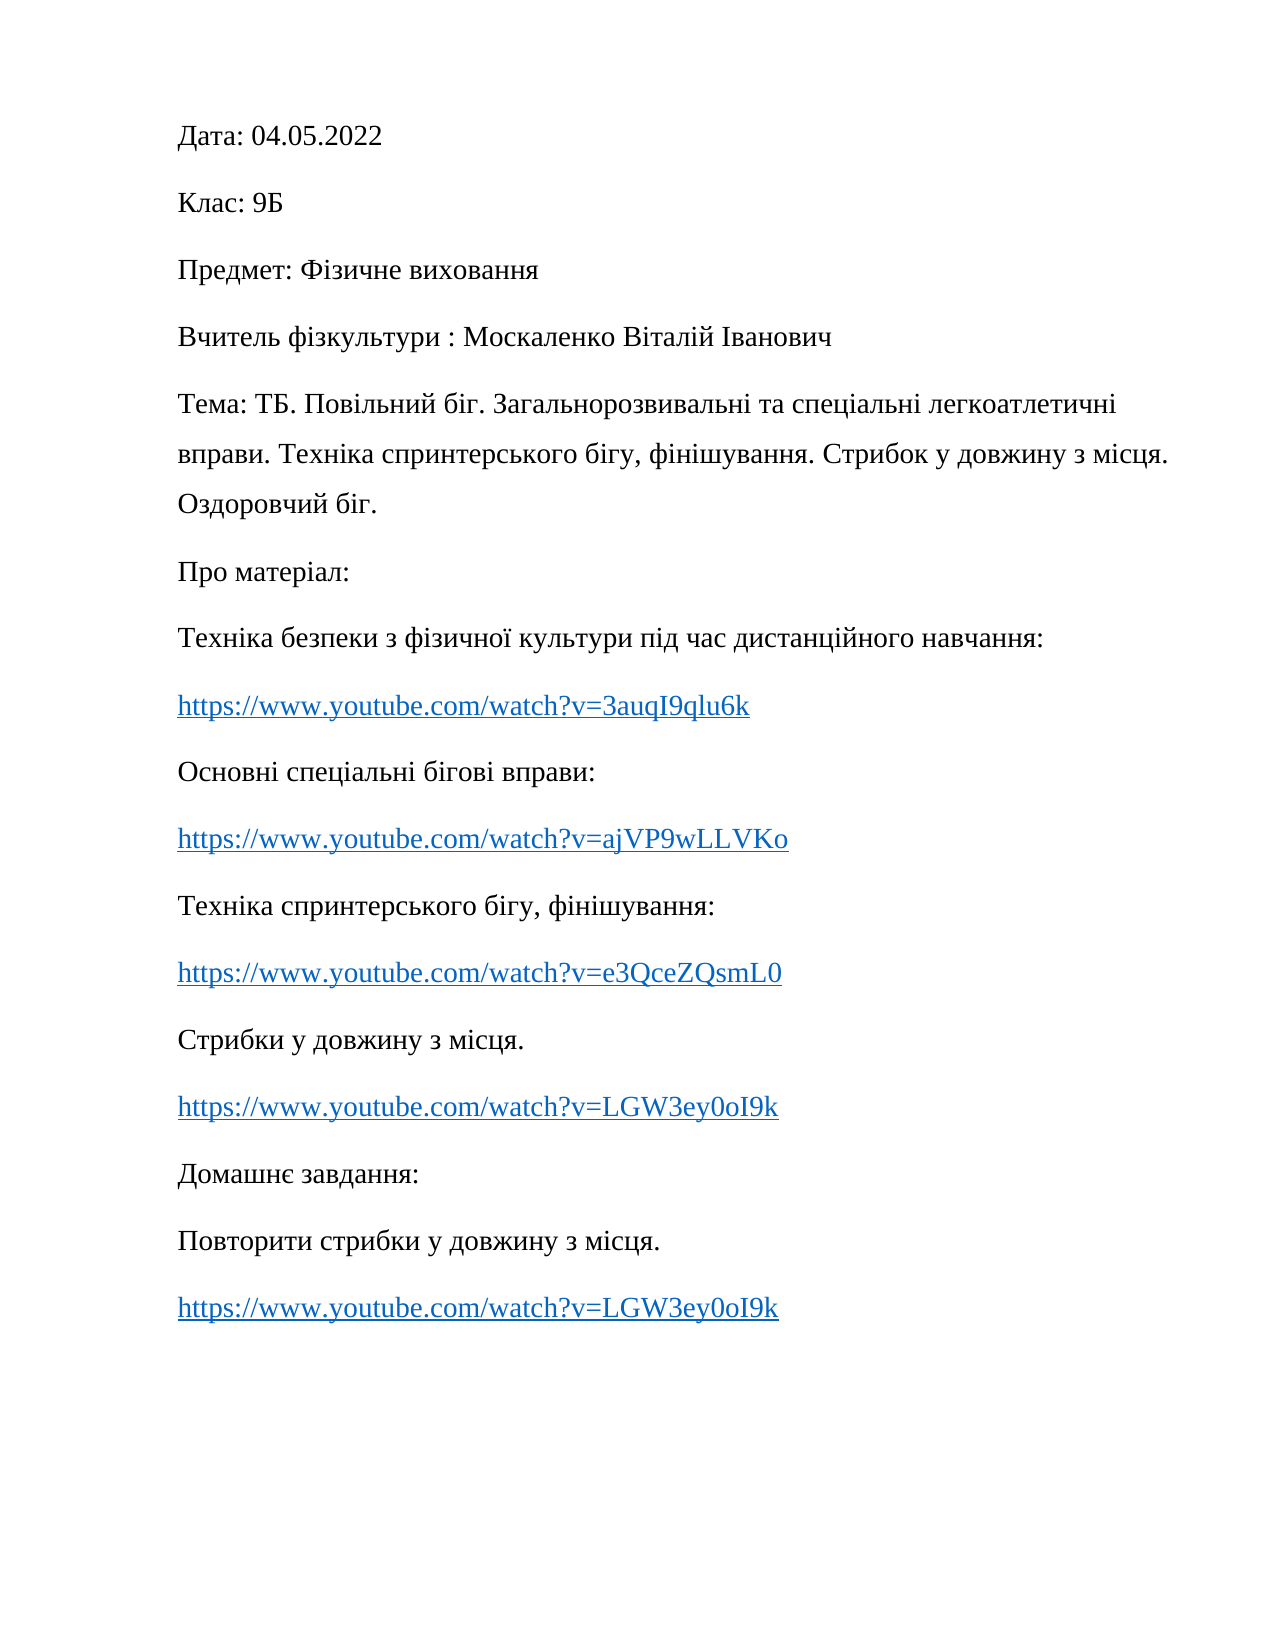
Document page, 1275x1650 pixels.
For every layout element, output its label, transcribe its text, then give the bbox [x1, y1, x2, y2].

text https://www.youtube.com/watch?v=e3QceZQsmL0 [177, 956, 1186, 989]
text https://www.youtube.com/watch?v=ajVP9wLLVKo [177, 822, 1186, 855]
text Повторити стрибки у довжину з місця. [177, 1223, 1186, 1257]
text https://www.youtube.com/watch?v=LGW3ey0oI9k [177, 1089, 1186, 1123]
text Домашнє завдання: [177, 1156, 1186, 1190]
text Техніка спринтерського бігу, фінішування: [177, 888, 1186, 922]
text Про матеріал: [177, 554, 1186, 587]
text Вчитель фізкультури : Москаленко Віталій Іванович [177, 319, 1186, 353]
text Клас: 9Б [177, 185, 1186, 219]
text Стрибки у довжину з місця. [177, 1022, 1186, 1056]
text Предмет: Фізичне виховання [177, 252, 1186, 286]
text Техніка безпеки з фізичної культури під час дистанційного навчання: [177, 621, 1186, 654]
text https://www.youtube.com/watch?v=LGW3ey0oI9k [177, 1290, 1186, 1324]
text Дата: 04.05.2022 [177, 118, 1186, 152]
text https://www.youtube.com/watch?v=3auqI9qlu6k [177, 688, 1186, 721]
text Основні спеціальні бігові вправи: [177, 754, 1186, 788]
text Тема: ТБ. Повільний біг. Загальнорозвивальні та спеціальні легкоатлетичні вправи. Техніка спринтерського бігу, фінішування. Стрибок у довжину з місця. Оздоровчий біг. [177, 386, 1186, 520]
